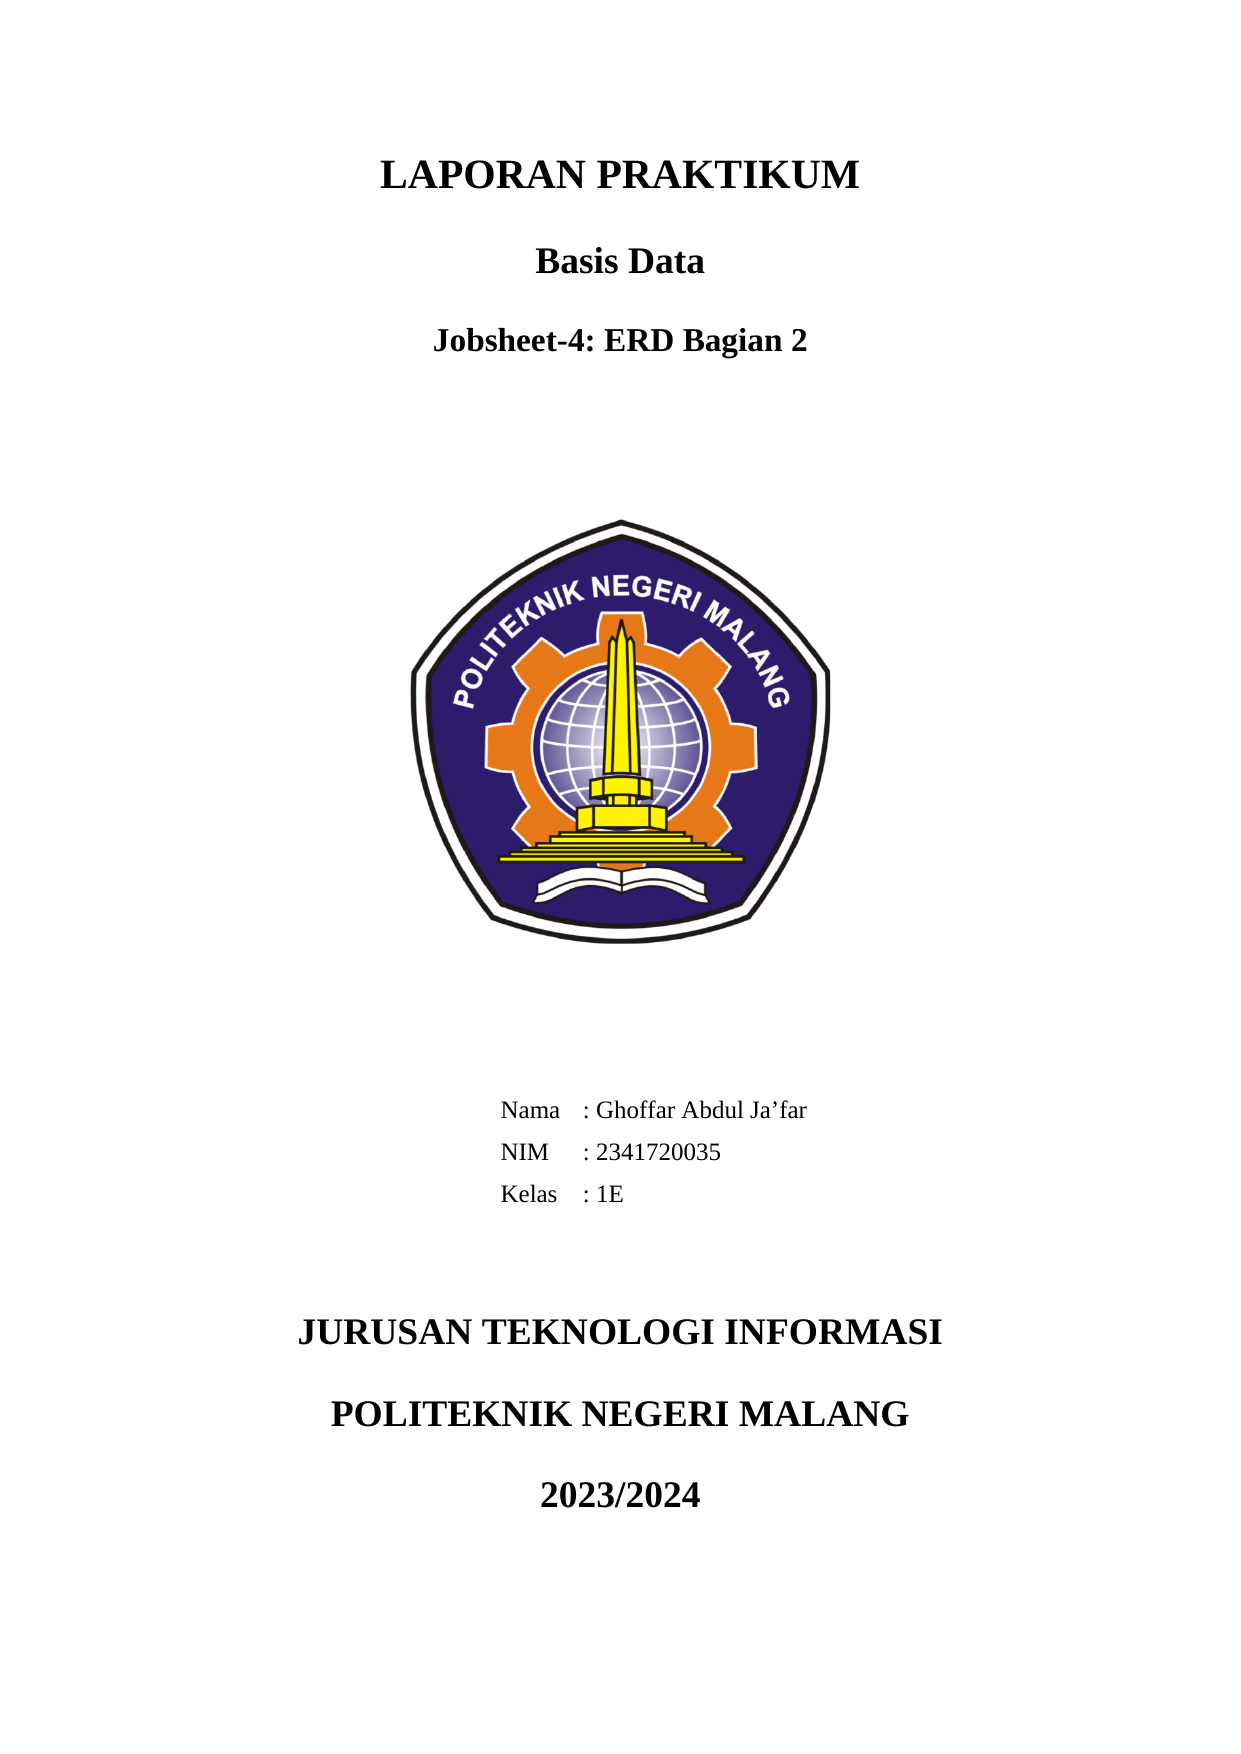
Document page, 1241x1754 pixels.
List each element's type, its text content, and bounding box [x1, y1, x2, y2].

text Basis Data [150, 238, 1090, 282]
text JURUSAN TEKNOLOGI INFORMASI [150, 1310, 1090, 1353]
table_cell NIM [489, 1138, 571, 1179]
text 2023/2024 [150, 1472, 1090, 1516]
table_header Nama [489, 1096, 571, 1137]
table_cell : 2341720035 [571, 1138, 837, 1179]
text Jobsheet-4: ERD Bagian 2 [150, 320, 1090, 358]
table_header : Ghoffar Abdul Ja’far [571, 1096, 837, 1137]
text LAPORAN PRAKTIKUM [150, 150, 1090, 198]
table_cell Kelas [489, 1179, 571, 1221]
text POLITEKNIK NEGERI MALANG [150, 1391, 1090, 1434]
picture [291, 482, 950, 977]
table_cell : 1E [571, 1179, 837, 1221]
